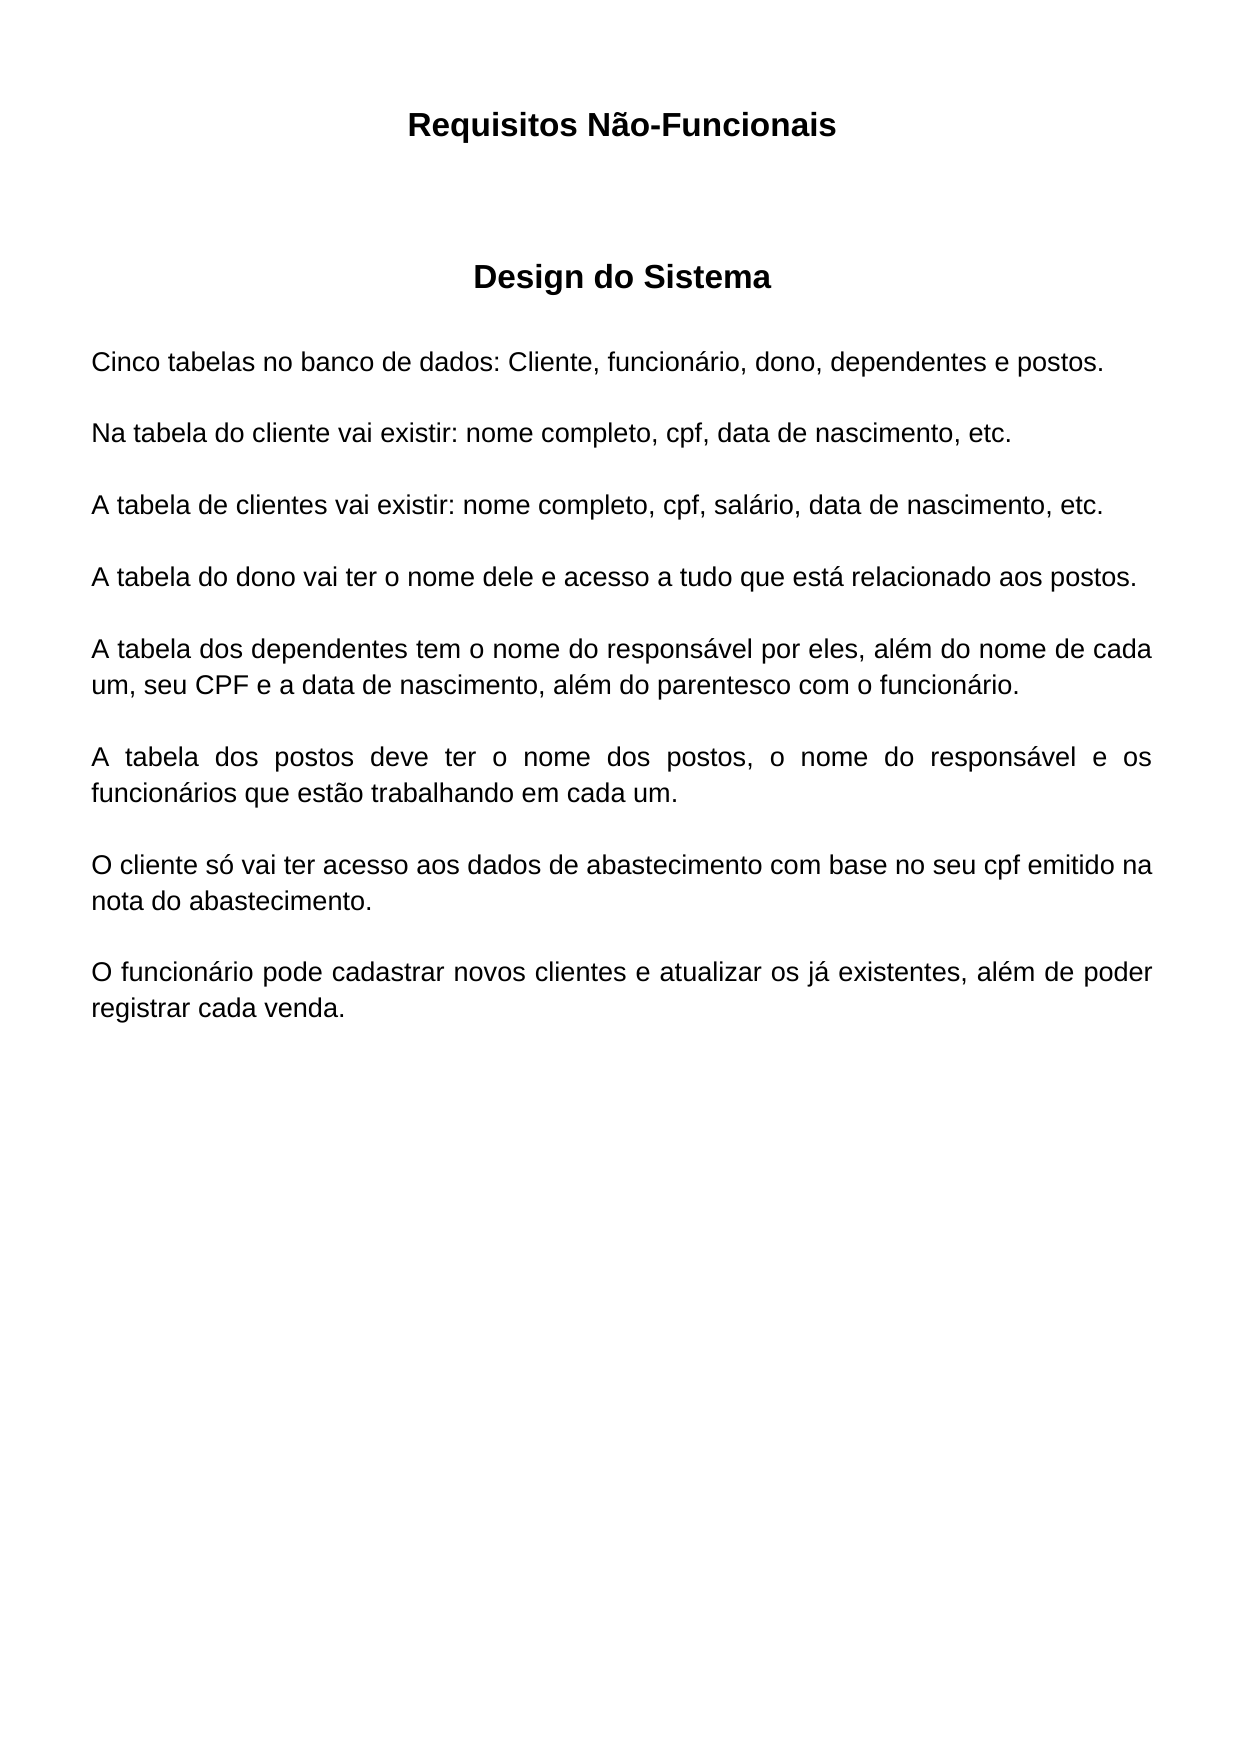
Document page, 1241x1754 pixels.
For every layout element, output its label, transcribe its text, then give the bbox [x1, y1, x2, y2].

text Requisitos Não-Funcionais [91, 105, 1153, 144]
text O cliente só vai ter acesso aos dados de abastecimento com base no seu cpf emitido na nota do abastecimento. [91, 849, 1153, 916]
text Cinco tabelas no banco de dados: Cliente, funcionário, dono, dependentes e postos. [91, 346, 1153, 377]
text O funcionário pode cadastrar novos clientes e atualizar os já existentes, além de poder registrar cada venda. [91, 956, 1153, 1024]
text A tabela de clientes vai existir: nome completo, cpf, salário, data de nascimento, etc. [91, 489, 1153, 521]
text Na tabela do cliente vai existir: nome completo, cpf, data de nascimento, etc. [91, 417, 1153, 449]
text Design do Sistema [91, 257, 1153, 296]
text A tabela do dono vai ter o nome dele e acesso a tudo que está relacionado aos postos. [91, 561, 1153, 592]
text A tabela dos postos deve ter o nome dos postos, o nome do responsável e os funcionários que estão trabalhando em cada um. [91, 741, 1153, 808]
text A tabela dos dependentes tem o nome do responsável por eles, além do nome de cada um, seu CPF e a data de nascimento, além do parentesco com o funcionário. [91, 633, 1153, 700]
